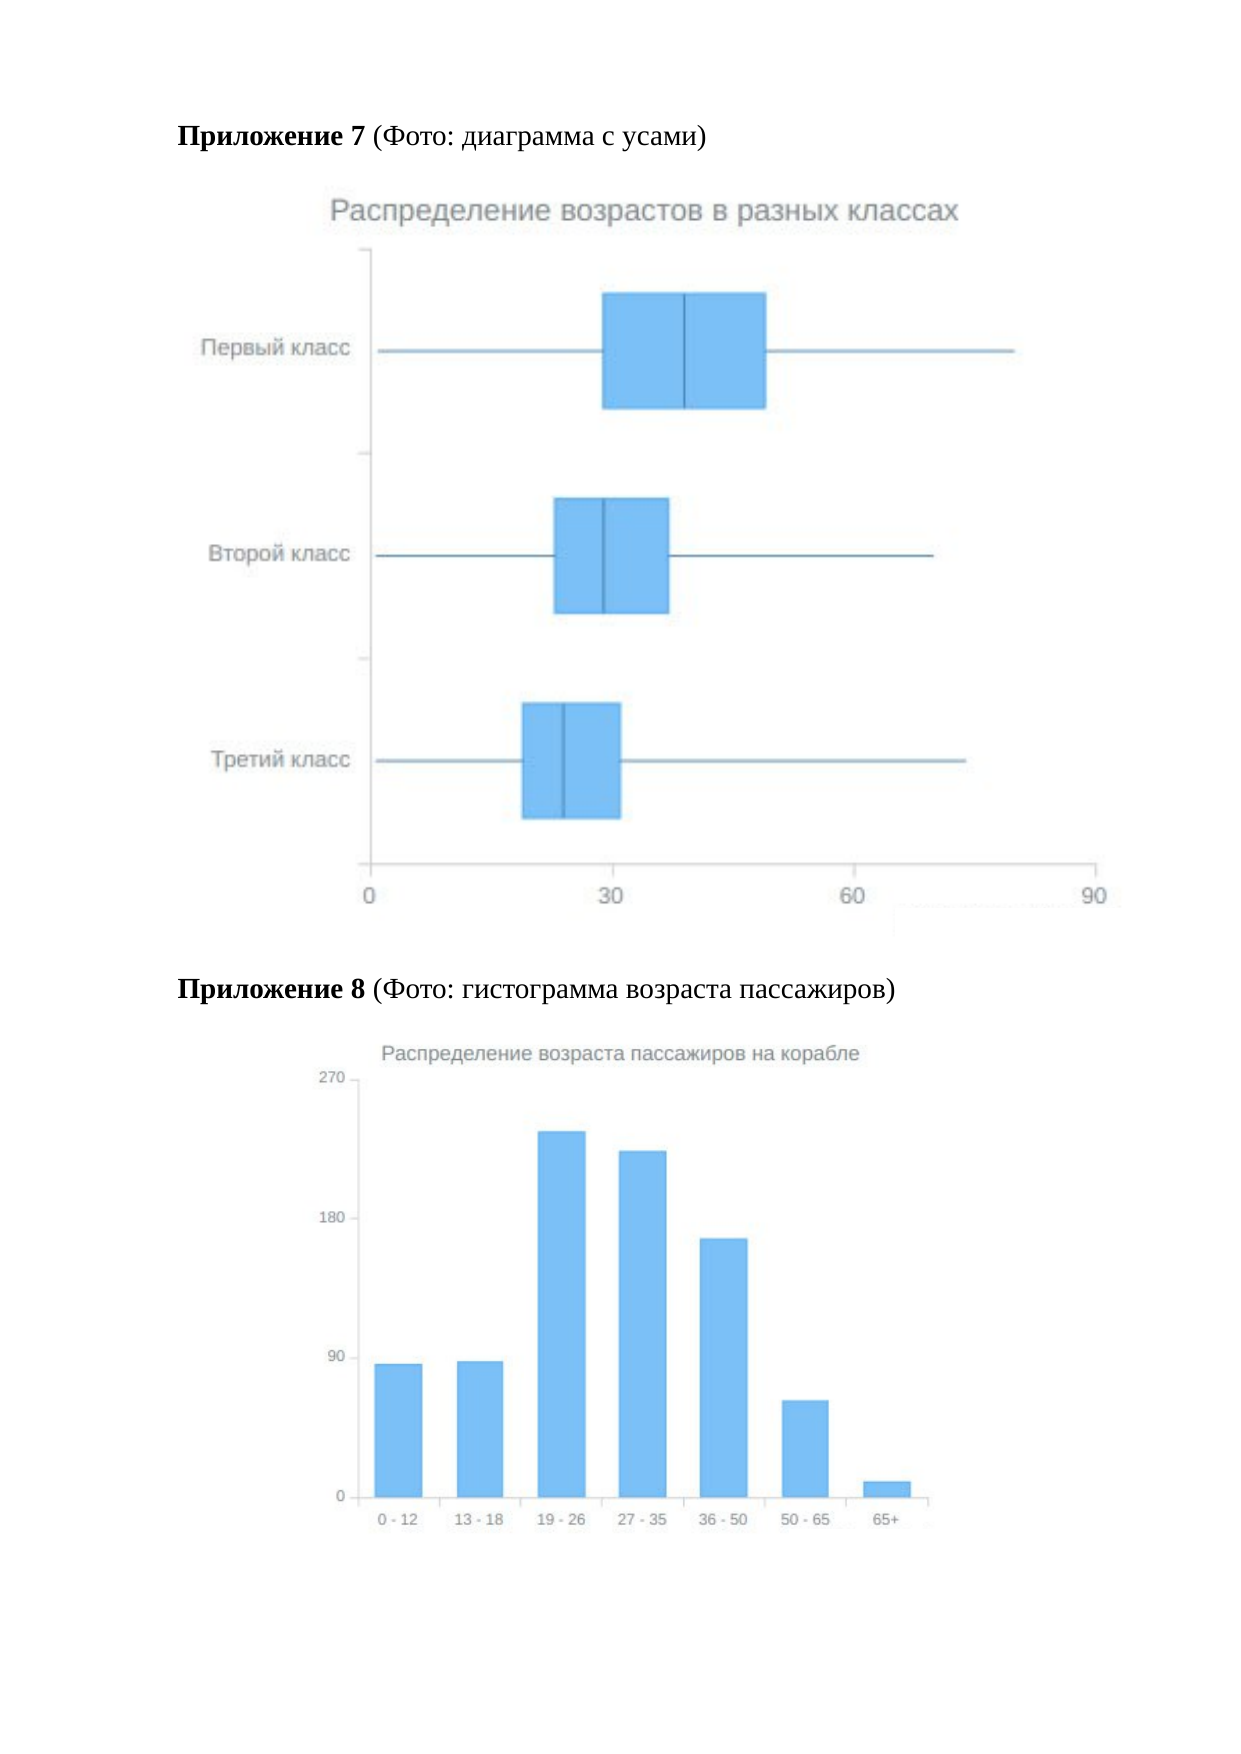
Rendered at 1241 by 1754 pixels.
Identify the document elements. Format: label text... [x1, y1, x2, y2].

picture [177, 171, 1152, 953]
text Приложение 7 (Фото: диаграмма с усами) [177, 118, 1152, 152]
picture [302, 1023, 987, 1554]
text Приложение 8 (Фото: гистограмма возраста пассажиров) [177, 971, 1152, 1004]
